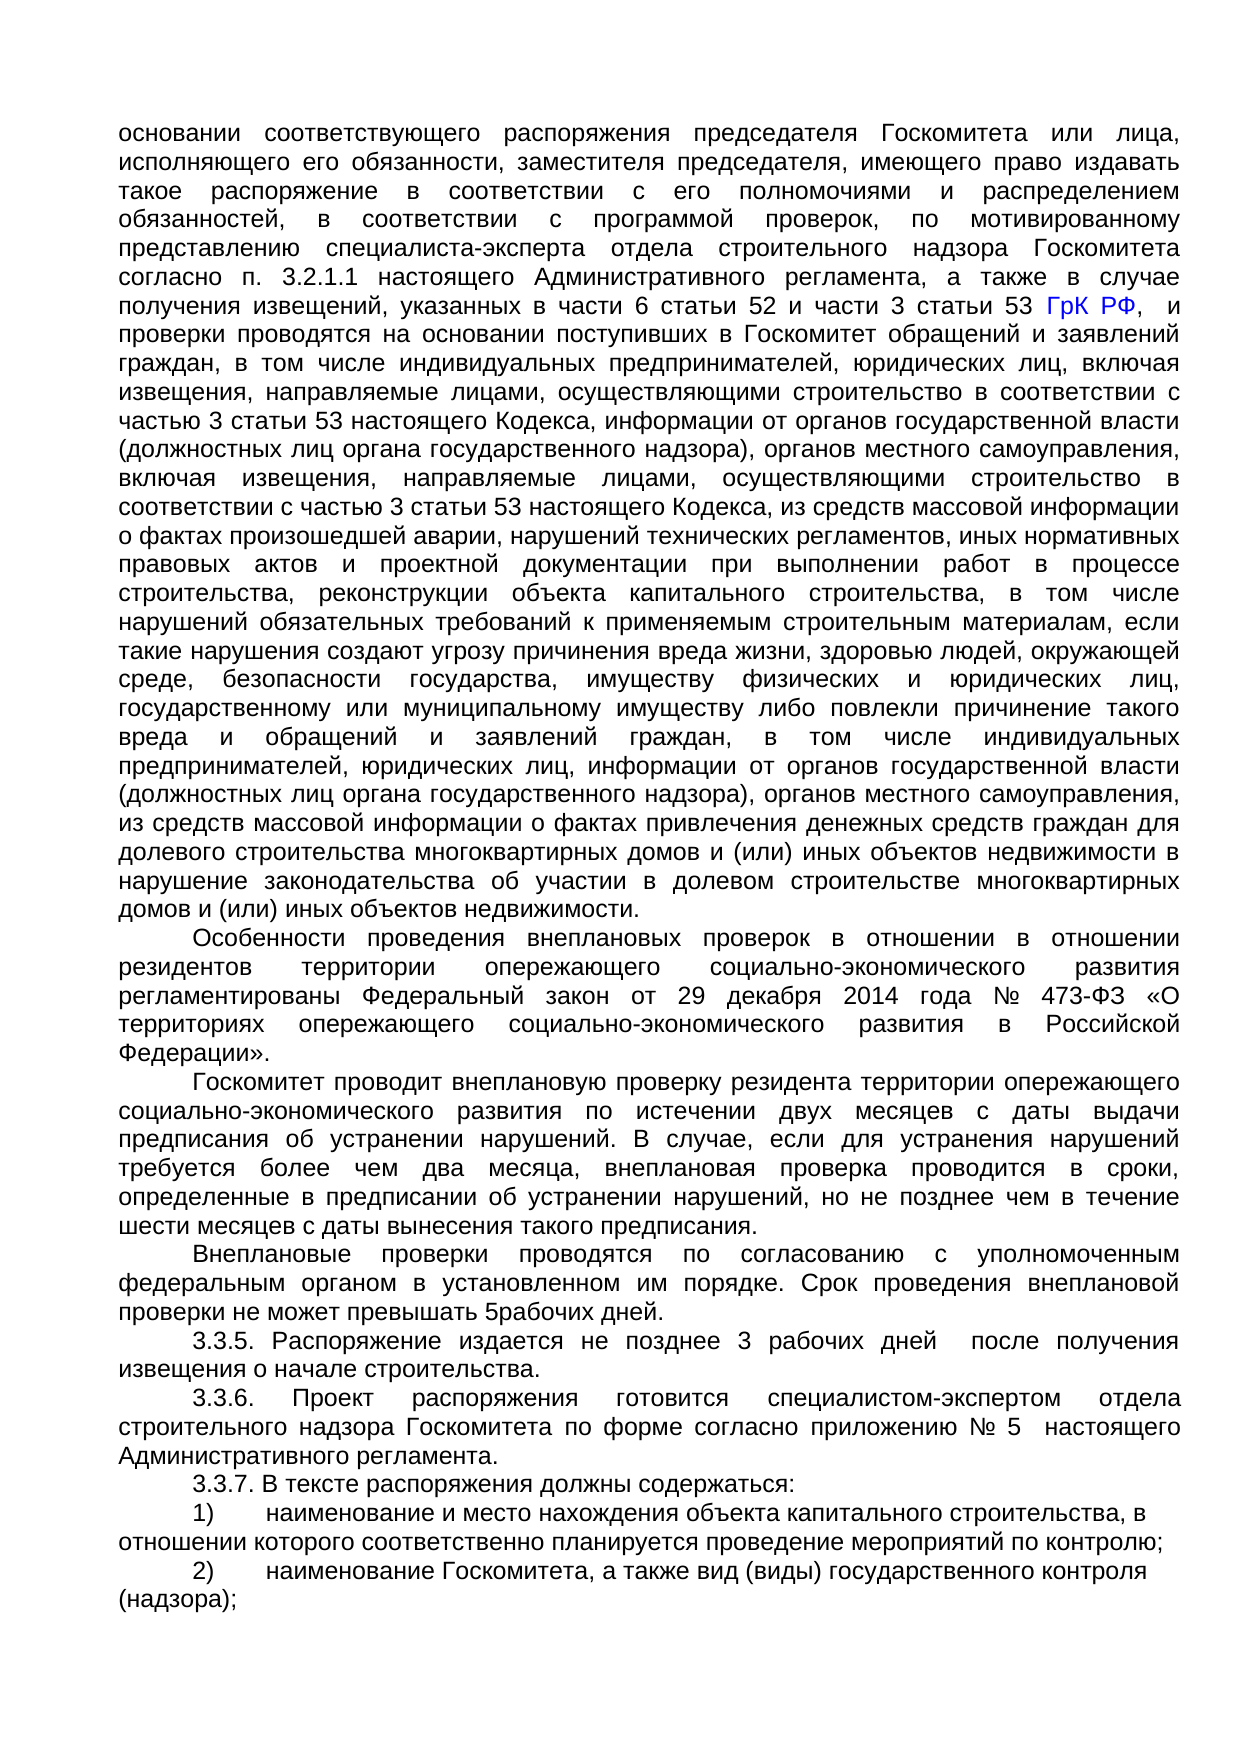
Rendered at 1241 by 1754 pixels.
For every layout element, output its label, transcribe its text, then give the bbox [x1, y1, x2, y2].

text Внеплановые проверки проводятся по согласованию с уполномоченным федеральным органом в установленном им порядке. Срок проведения внеплановой проверки не может превышать 5рабочих дней. [118, 1239, 1181, 1326]
text 3.3.7. В тексте распоряжения должны содержаться: [118, 1469, 1181, 1498]
text 3.3.5. Распоряжение издается не позднее 3 рабочих дней после получения извещения о начале строительства. [118, 1326, 1181, 1383]
text 3.3.6. Проект распоряжения готовится специалистом-экспертом отдела строительного надзора Госкомитета по форме согласно приложению № 5 настоящего Административного регламента. [118, 1383, 1181, 1469]
list наименование Госкомитета, а также вид (виды) государственного контроля (надзора); [118, 1556, 1181, 1613]
text Госкомитет проводит внеплановую проверку резидента территории опережающего социально-экономического развития по истечении двух месяцев с даты выдачи предписания об устранении нарушений. В случае, если для устранения нарушений требуется более чем два месяца, внеплановая проверка проводится в сроки, определенные в предписании об устранении нарушений, но не позднее чем в течение шести месяцев с даты вынесения такого предписания. [118, 1067, 1181, 1239]
list наименование и место нахождения объекта капитального строительства, в отношении которого соответственно планируется проведение мероприятий по контролю; [118, 1498, 1181, 1556]
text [118, 118, 1181, 923]
text Особенности проведения внеплановых проверок в отношении в отношении резидентов территории опережающего социально-экономического развития регламентированы Федеральный закон от 29 декабря 2014 года № 473-ФЗ «О территориях опережающего социально-экономического развития в Российской Федерации». [118, 923, 1181, 1067]
